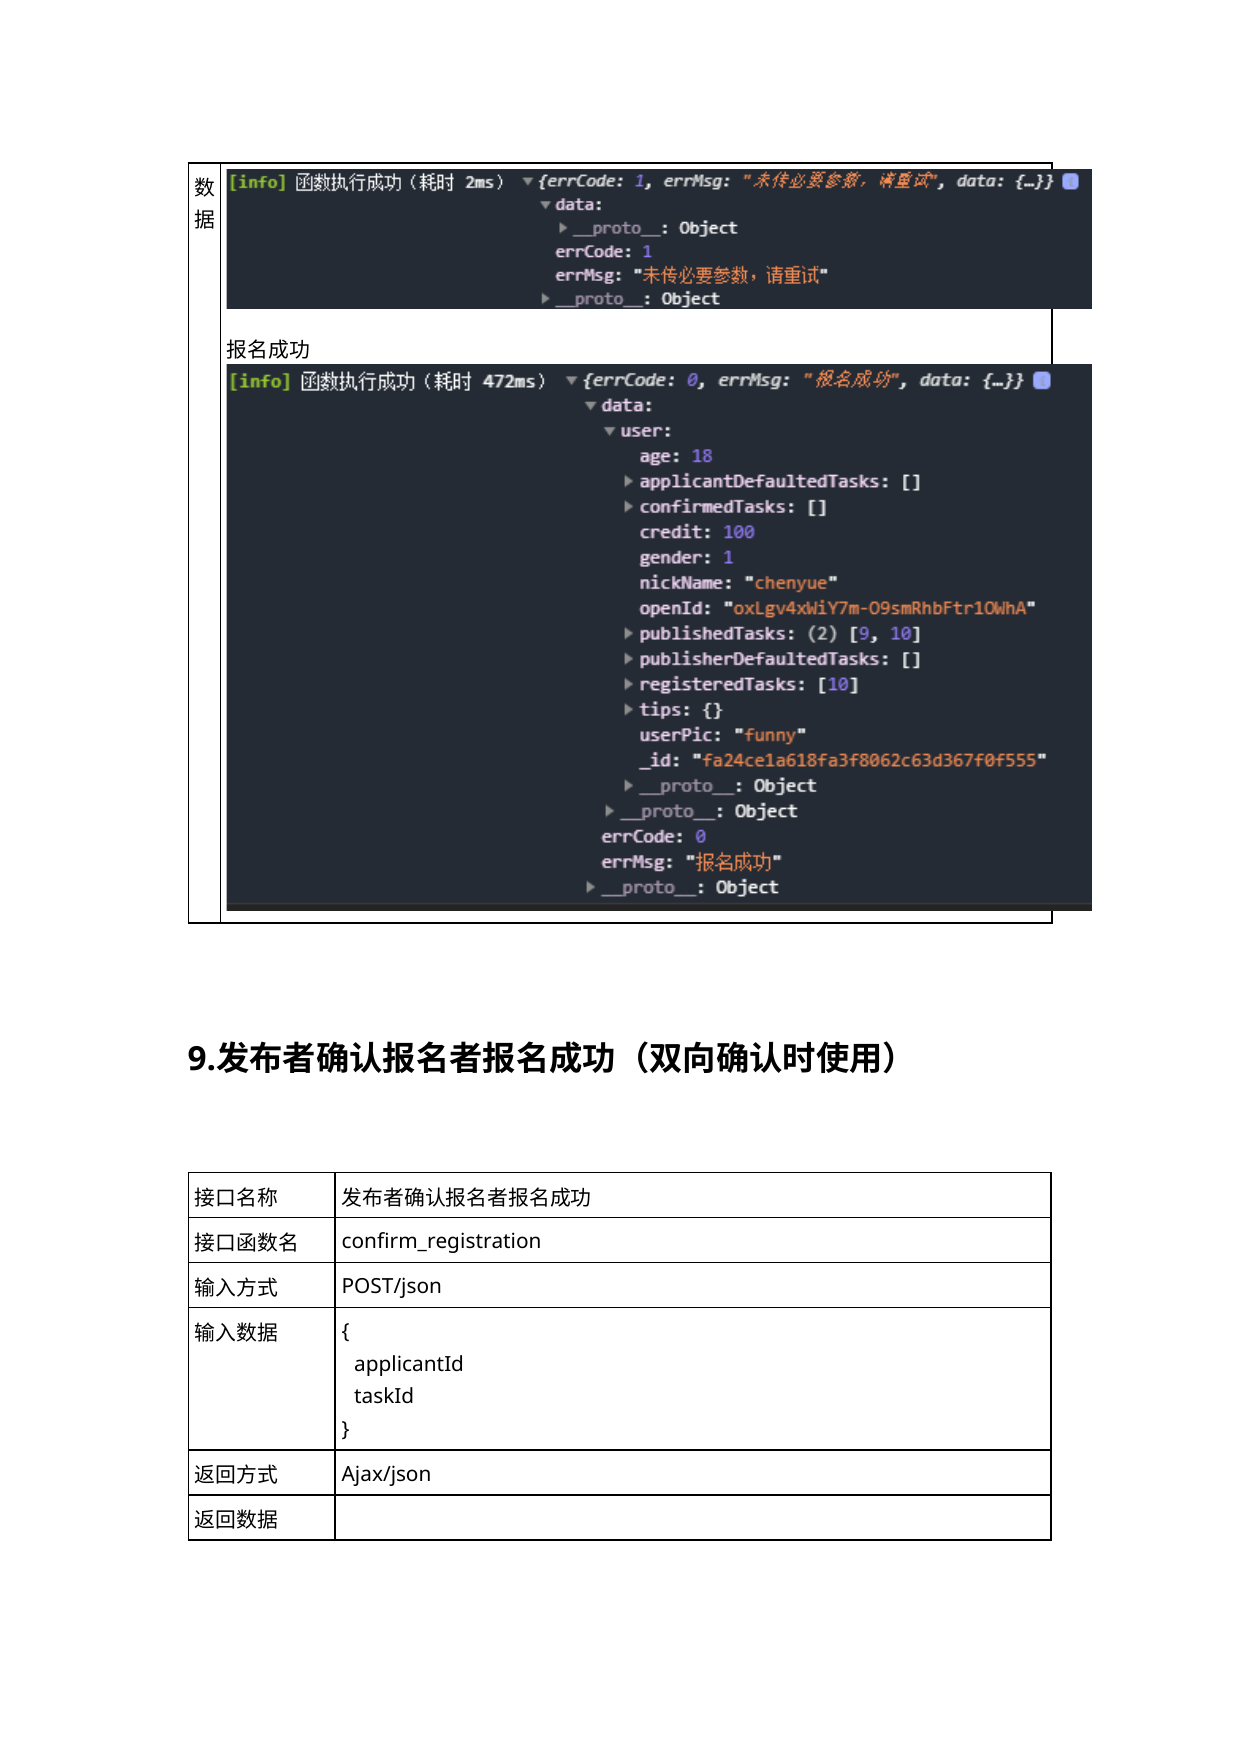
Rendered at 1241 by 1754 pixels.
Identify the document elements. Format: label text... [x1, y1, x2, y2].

table_cell POST/json [336, 1263, 1050, 1307]
table_cell 接口函数名 [189, 1218, 334, 1262]
text 9.发布者确认报名者报名成功（双向确认时使用） [187, 1024, 1053, 1089]
picture [226, 364, 1092, 911]
table_cell 返回方式 [189, 1451, 334, 1494]
table_cell 输入数据 [189, 1308, 334, 1449]
table_cell 输入方式 [189, 1263, 334, 1307]
picture [226, 169, 1092, 309]
table_header 接口名称 [189, 1173, 334, 1217]
table_cell [336, 1496, 1050, 1539]
table_header 发布者确认报名者报名成功 [336, 1173, 1050, 1217]
table_cell confirm_registration [336, 1218, 1050, 1262]
table_cell 返回数据 [189, 164, 220, 922]
table_cell 未传必要参数 报名成功 [221, 164, 1051, 922]
table_cell { applicantId taskId } [336, 1308, 1050, 1449]
table_cell Ajax/json [336, 1451, 1050, 1494]
table_cell 返回数据 [189, 1496, 334, 1539]
